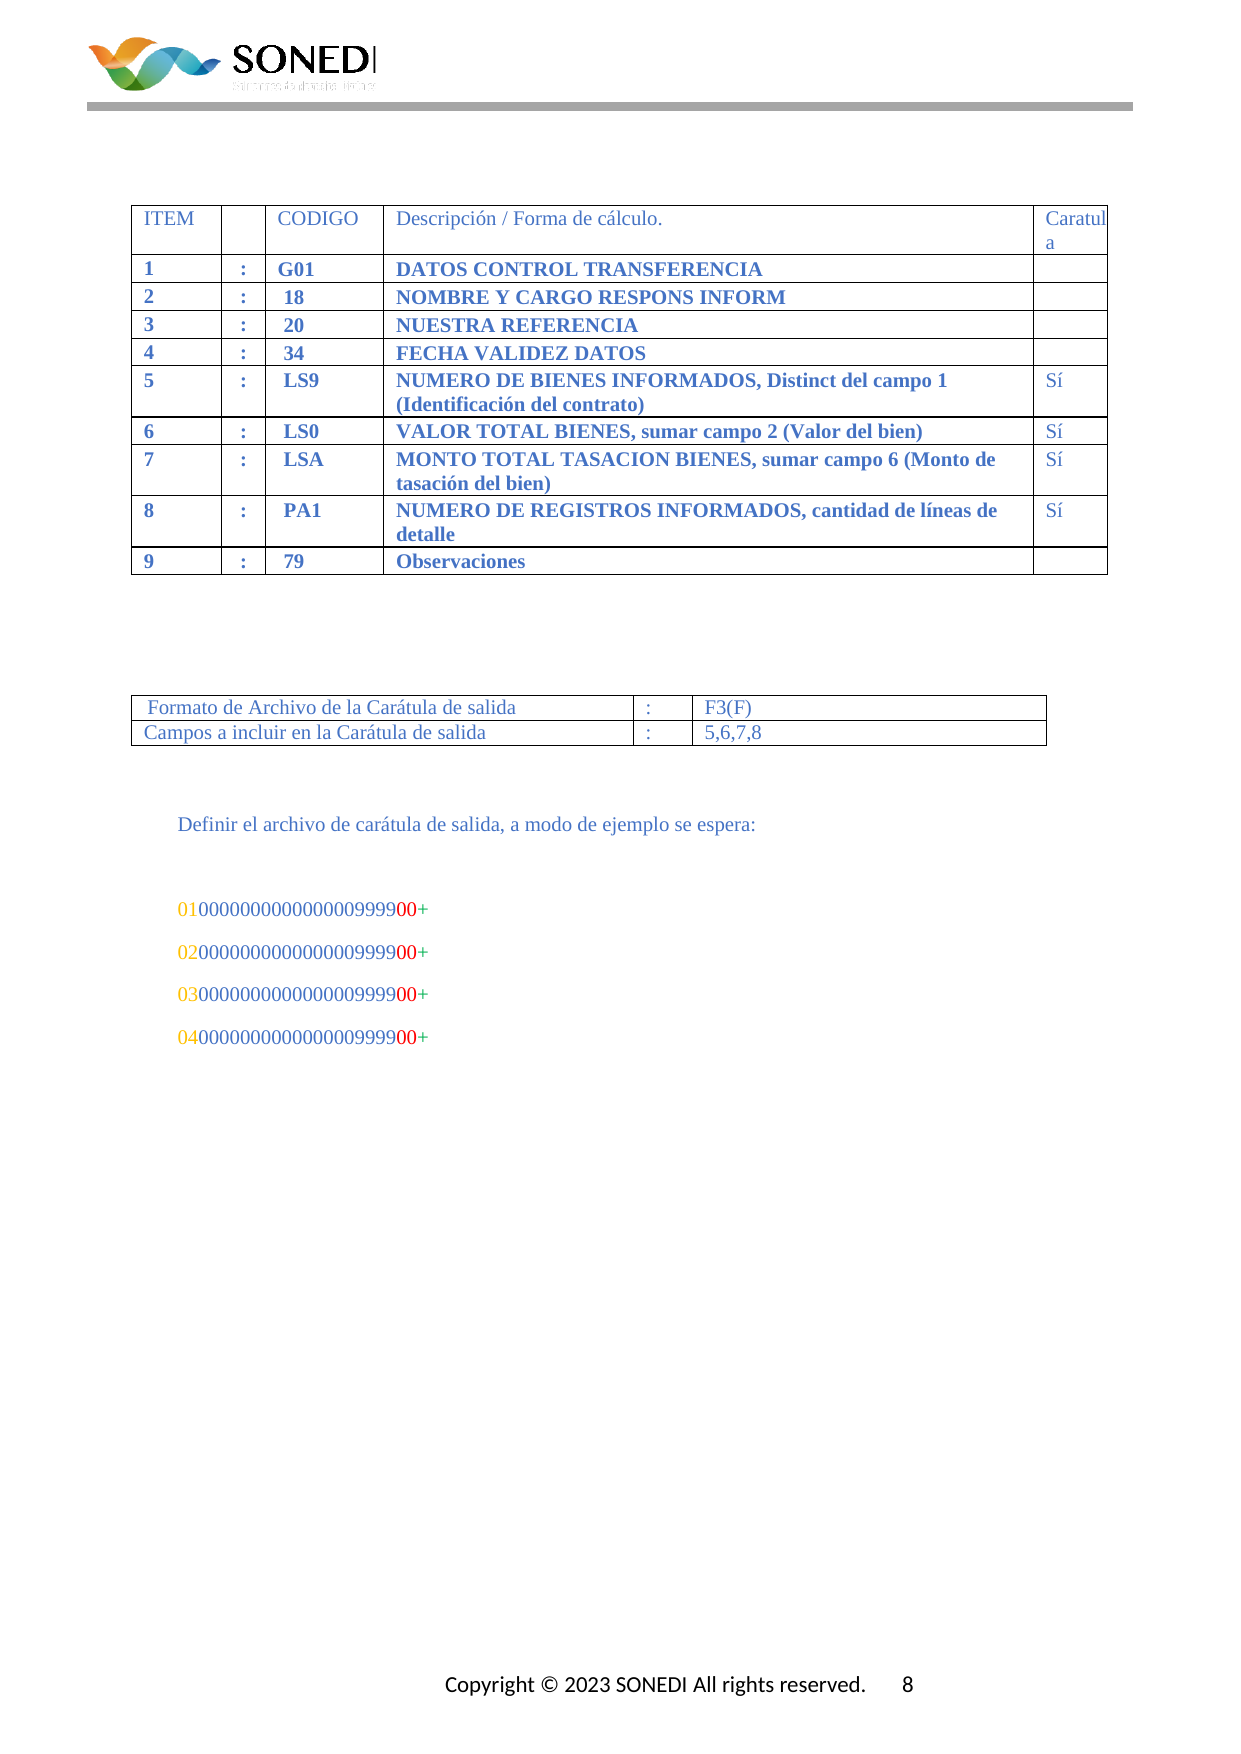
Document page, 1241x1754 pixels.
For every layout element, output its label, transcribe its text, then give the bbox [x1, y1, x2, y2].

table_cell : [222, 339, 265, 365]
table_cell [1034, 255, 1107, 282]
table_cell : [634, 721, 692, 745]
table_cell 1 [132, 255, 221, 282]
table_cell : [222, 283, 265, 309]
text 02000000000000000999900+ [177, 939, 1181, 964]
table_cell : [222, 548, 265, 574]
table_cell MONTO TOTAL TASACION BIENES, sumar campo 6 (Monto de tasación del bien) [384, 445, 1033, 495]
table_cell LS0 [266, 418, 383, 444]
table_header Caratula [1034, 206, 1107, 254]
table_cell NUMERO DE BIENES INFORMADOS, Distinct del campo 1 (Identificación del contrato) [384, 366, 1033, 416]
table_cell LS9 [266, 366, 383, 416]
table_cell : [222, 366, 265, 416]
table_cell [1034, 311, 1107, 337]
table_cell NOMBRE Y CARGO RESPONS INFORM [384, 283, 1033, 309]
table_cell : [222, 255, 265, 282]
table_cell PA1 [266, 496, 383, 546]
table_header [222, 206, 265, 254]
table_cell : [222, 496, 265, 546]
table_cell 2 [132, 283, 221, 309]
table_cell [1034, 339, 1107, 365]
table_cell 3 [132, 311, 221, 337]
table_cell : [222, 418, 265, 444]
table_cell 7 [132, 445, 221, 495]
table_cell 79 [266, 548, 383, 574]
table_cell Sí [1034, 445, 1107, 495]
table_cell 4 [132, 339, 221, 365]
table_header CODIGO [266, 206, 383, 254]
table_cell FECHA VALIDEZ DATOS [384, 339, 1033, 365]
table_cell Sí [1034, 496, 1107, 546]
table_cell 6 [132, 418, 221, 444]
table_cell 8 [132, 496, 221, 546]
table_cell 18 [266, 283, 383, 309]
table_cell [1034, 283, 1107, 309]
table_cell 34 [266, 339, 383, 365]
text 03000000000000000999900+ [177, 982, 1181, 1006]
table_header : [634, 696, 692, 720]
table_cell G01 [266, 255, 383, 282]
table_cell LSA [266, 445, 383, 495]
table_cell NUESTRA REFERENCIA [384, 311, 1033, 337]
picture [87, 37, 376, 91]
text 04000000000000000999900+ [177, 1025, 1181, 1049]
table_cell 5,6,7,8 [693, 721, 1046, 745]
table_cell Campos a incluir en la Carátula de salida [132, 721, 633, 745]
table_header Descripción / Forma de cálculo. [384, 206, 1033, 254]
table_cell 5 [132, 366, 221, 416]
table_cell : [222, 445, 265, 495]
table_header F3(F) [693, 696, 1046, 720]
table_cell Sí [1034, 418, 1107, 444]
table_cell Sí [1034, 366, 1107, 416]
table_cell NUMERO DE REGISTROS INFORMADOS, cantidad de líneas de detalle [384, 496, 1033, 546]
table_cell [1034, 548, 1107, 574]
table_cell : [222, 311, 265, 337]
text Definir el archivo de carátula de salida, a modo de ejemplo se espera: [177, 812, 1181, 836]
table_cell DATOS CONTROL TRANSFERENCIA [384, 255, 1033, 282]
table_cell 20 [266, 311, 383, 337]
table_cell VALOR TOTAL BIENES, sumar campo 2 (Valor del bien) [384, 418, 1033, 444]
table_header ITEM [132, 206, 221, 254]
table_cell 9 [132, 548, 221, 574]
table_header Formato de Archivo de la Carátula de salida [132, 696, 633, 720]
table_cell Observaciones [384, 548, 1033, 574]
text 01000000000000000999900+ [177, 897, 1181, 921]
